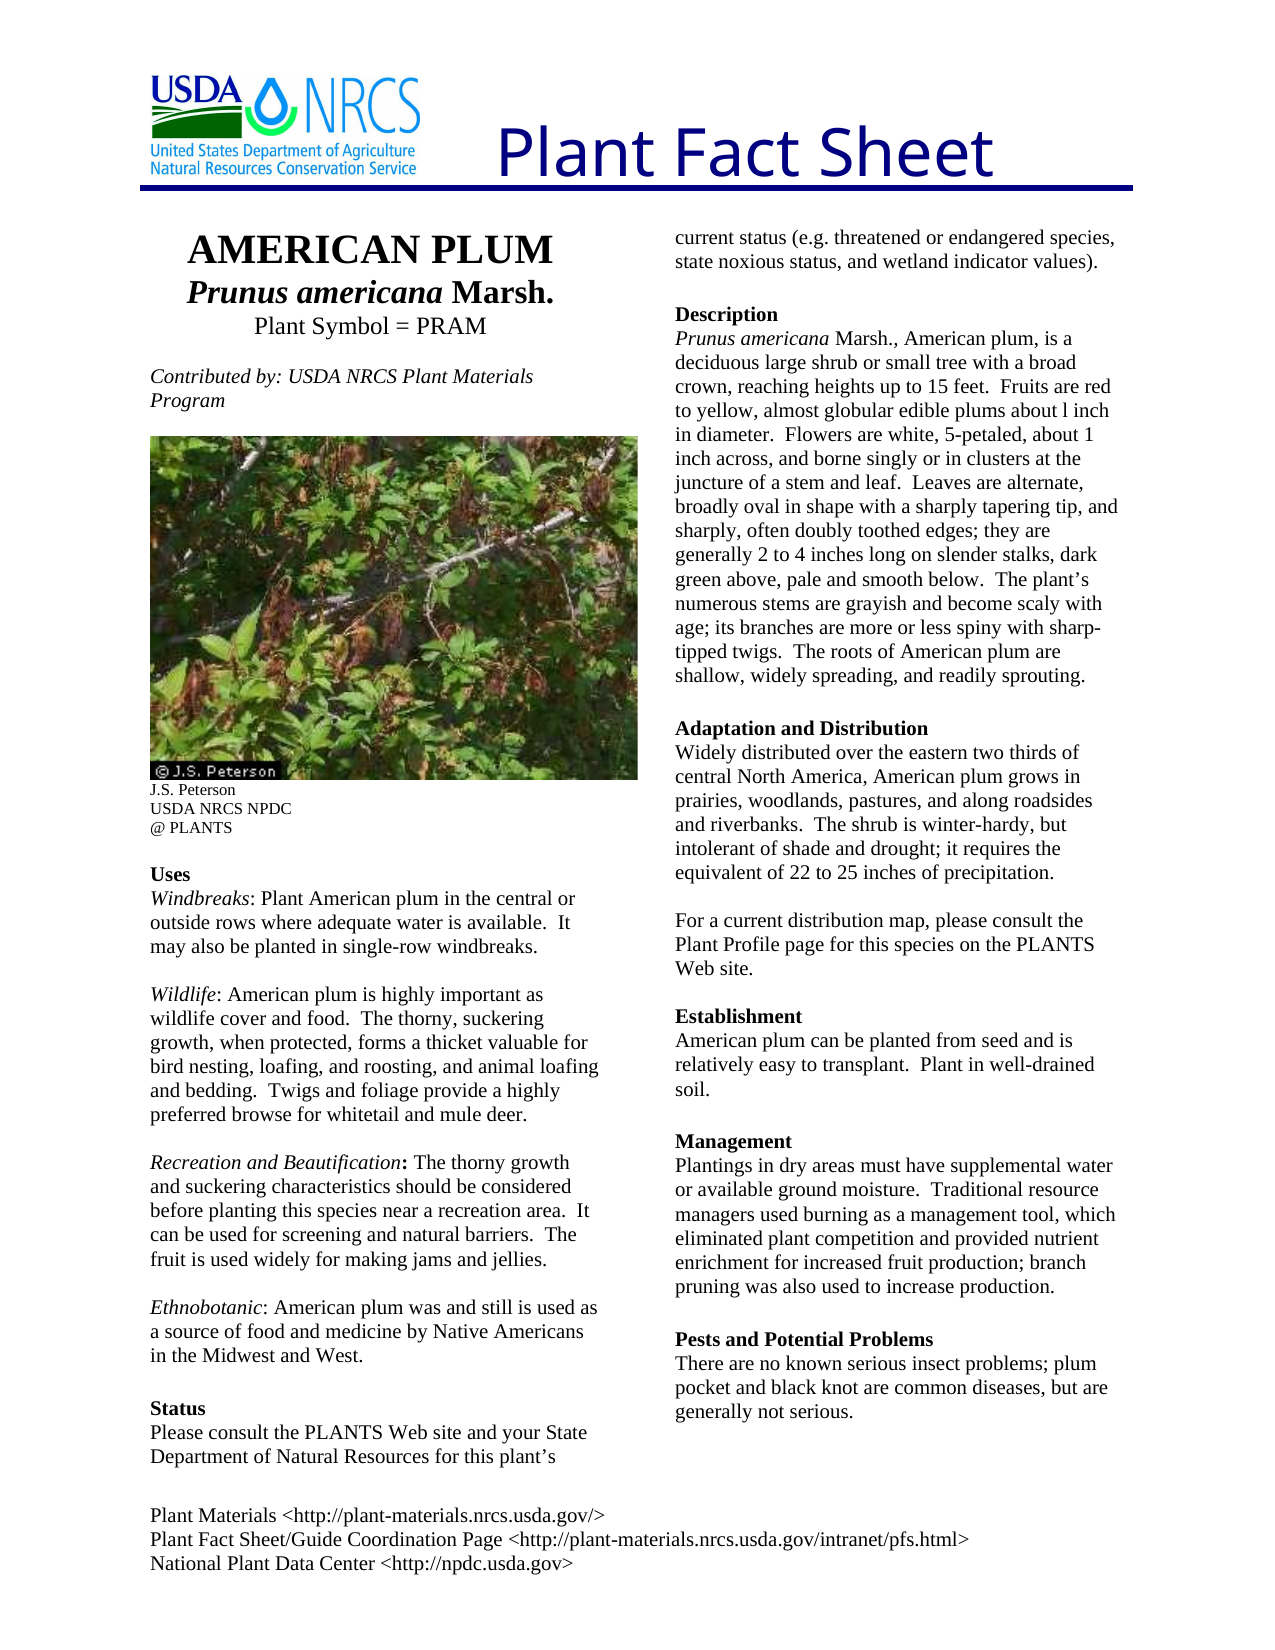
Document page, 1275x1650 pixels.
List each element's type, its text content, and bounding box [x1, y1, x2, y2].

text Uses [150, 861, 600, 886]
text Contributed by: USDA NRCS Plant Materials Program [150, 364, 600, 412]
picture [150, 436, 638, 780]
text For a current distribution map, please consult the Plant Profile page for this species on the PLANTS Web site. [675, 908, 1125, 980]
text USDA NRCS NPDC [150, 799, 600, 818]
text American plum can be planted from seed and is relatively easy to transplant. Plant in well-drained soil. [675, 1028, 1125, 1101]
text Pests and Potential Problems [675, 1326, 1125, 1351]
text Please consult the PLANTS Web site and your State Department of Natural Resources for this plant’s current status (e.g. threatened or endangered species, state noxious status, and wetland indicator values). [150, 1419, 600, 1468]
text Prunus Marsh., American plum, is a deciduous large shrub or small tree with a broad crown, reaching heights up to 15 feet. Fruits are red to yellow, almost globular edible plums about l inch in diameter. Flowers are white, 5-petaled, about 1 inch across, and borne singly or in clusters at the juncture of a stem and leaf. Leaves are alternate, broadly oval in shape with a sharply tapering tip, and sharply, often doubly toothed edges; they are generally 2 to 4 inches long on slender stalks, dark green above, pale and smooth below. The plant’s numerous stems are grayish and become scaly with age; its branches are more or less spiny with sharp-tipped twigs. The roots of American plum are shallow, widely spreading, and readily sprouting. [675, 326, 1125, 687]
text @ PLANTS [150, 818, 600, 837]
text Plantings in dry areas must have supplemental water or available ground moisture. Traditional resource managers used burning as a management tool, which eliminated plant competition and provided nutrient enrichment for increased fruit production; branch pruning was also used to increase production. [675, 1153, 1125, 1298]
table_cell Plant Symbol = PRAM [141, 311, 600, 340]
text Recreation and Beautification: The thorny growth and suckering characteristics should be considered before planting this species near a recreation area. It can be used for screening and natural barriers. The fruit is used widely for making jams and jellies. [150, 1150, 600, 1271]
text Please consult the PLANTS Web site and your State Department of Natural Resources for this plant’s current status (e.g. threatened or endangered species, state noxious status, and wetland indicator values). [675, 225, 1125, 273]
text J.S. Peterson [150, 780, 600, 799]
text Establishment [675, 1004, 1125, 1028]
table_header American [141, 225, 600, 273]
text Ethnobotanic: American plum was and still is used as a source of food and medicine by Native Americans in the and West. [150, 1294, 600, 1367]
text Widely distributed over the eastern two thirds of central , American plum grows in prairies, woodlands, pastures, and along roadsides and riverbanks. The shrub is winter-hardy, but intolerant of shade and drought; it requires the equivalent of 22 to 25 inches of precipitation. [675, 739, 1125, 884]
picture [150, 75, 421, 177]
text Windbreaks: Plant American plum in the central or outside rows where adequate water is available. It may also be planted in single-row windbreaks. [150, 886, 600, 958]
text Adaptation and Distribution [675, 716, 1125, 739]
text Description [675, 302, 1125, 326]
text There are no known serious insect problems; plum pocket and black knot are common diseases, but are generally not serious. [675, 1351, 1125, 1423]
text Management [675, 1129, 1125, 1153]
text Status [150, 1396, 600, 1419]
table_cell Prunus Marsh. [141, 273, 600, 311]
text Wildlife: American plum is highly important as wildlife cover and food. The thorny, suckering growth, when protected, forms a thicket valuable for bird nesting, loafing, and roosting, and animal loafing and bedding. Twigs and foliage provide a highly preferred browse for whitetail and mule deer. [150, 982, 600, 1126]
